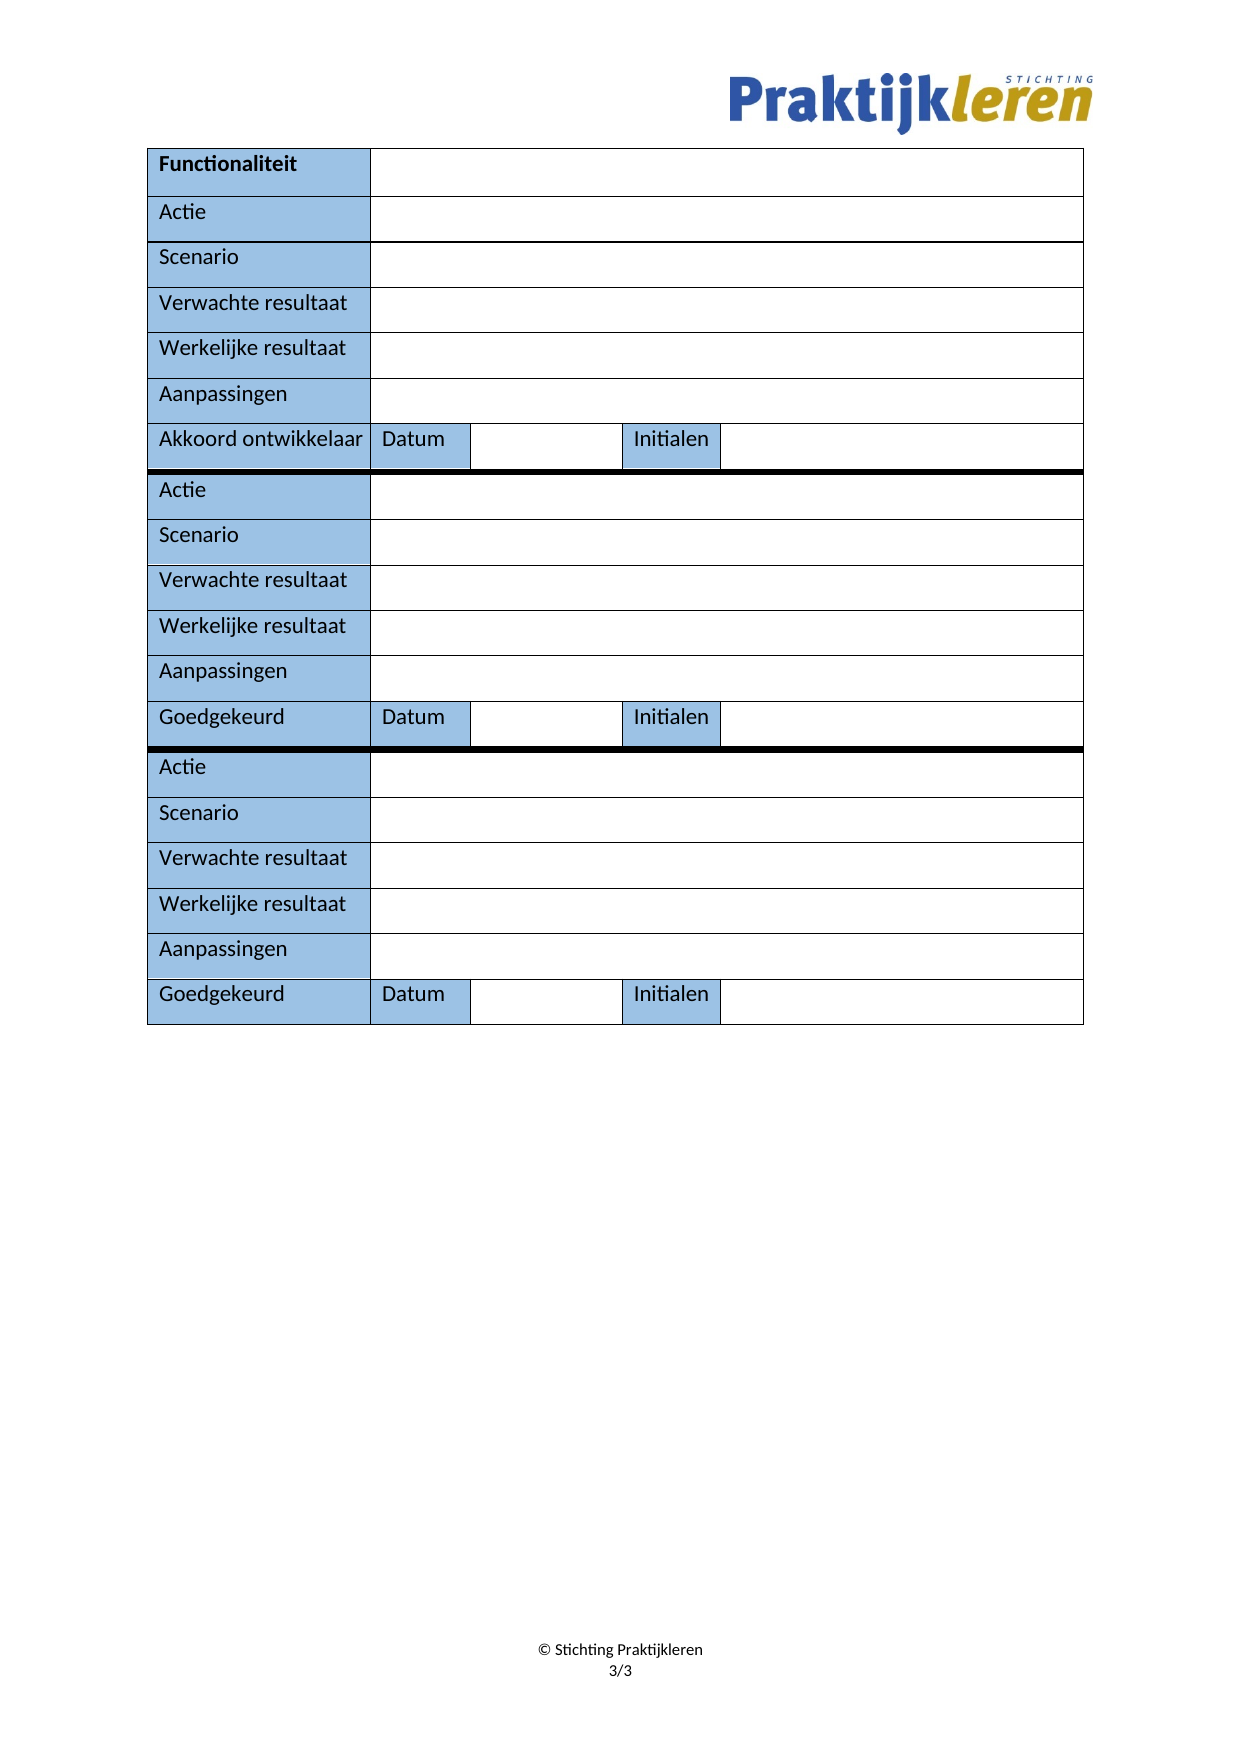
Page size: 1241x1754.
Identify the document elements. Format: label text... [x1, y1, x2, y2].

table_cell Verwachte resultaat [148, 566, 370, 610]
table_cell [371, 566, 1083, 610]
table_cell Initialen [623, 980, 720, 1024]
table_cell [371, 288, 1083, 332]
table_cell [721, 702, 1083, 746]
table_cell [471, 424, 622, 468]
table_cell [371, 333, 1083, 378]
table_cell [371, 379, 1083, 423]
table_cell [371, 798, 1083, 842]
table_cell Aanpassingen [148, 379, 370, 423]
table_cell Datum [371, 424, 470, 468]
table_cell Datum [371, 702, 470, 746]
table_cell [371, 889, 1083, 933]
table_cell [371, 843, 1083, 888]
table_cell Actie [148, 197, 370, 241]
table_cell Actie [148, 475, 370, 519]
table_cell [371, 197, 1083, 241]
table_cell Scenario [148, 243, 370, 287]
table_cell [371, 243, 1083, 287]
picture [730, 73, 1093, 135]
table_cell [471, 702, 622, 746]
table_cell Scenario [148, 798, 370, 842]
table_cell Goedgekeurd [148, 702, 370, 746]
table_cell [371, 656, 1083, 701]
table_cell Datum [371, 980, 470, 1024]
table_cell [371, 934, 1083, 978]
table_cell Akkoord ontwikkelaar [148, 424, 370, 468]
table_cell [371, 611, 1083, 655]
table_cell [721, 980, 1083, 1024]
table_cell Goedgekeurd [148, 980, 370, 1024]
table_cell Werkelijke resultaat [148, 611, 370, 655]
table_cell [371, 520, 1083, 564]
table_cell [371, 753, 1083, 797]
table_cell Initialen [623, 424, 720, 468]
table_cell Verwachte resultaat [148, 843, 370, 888]
table_header Functionaliteit [148, 149, 370, 196]
table_cell Aanpassingen [148, 934, 370, 978]
table_cell Werkelijke resultaat [148, 889, 370, 933]
table_cell Werkelijke resultaat [148, 333, 370, 378]
table_header [371, 149, 1083, 196]
table_cell [371, 475, 1083, 519]
table_cell [471, 980, 622, 1024]
table_cell Aanpassingen [148, 656, 370, 701]
table_cell Scenario [148, 520, 370, 564]
table_cell [721, 424, 1083, 468]
table_cell Verwachte resultaat [148, 288, 370, 332]
table_cell Initialen [623, 702, 720, 746]
table_cell Actie [148, 753, 370, 797]
